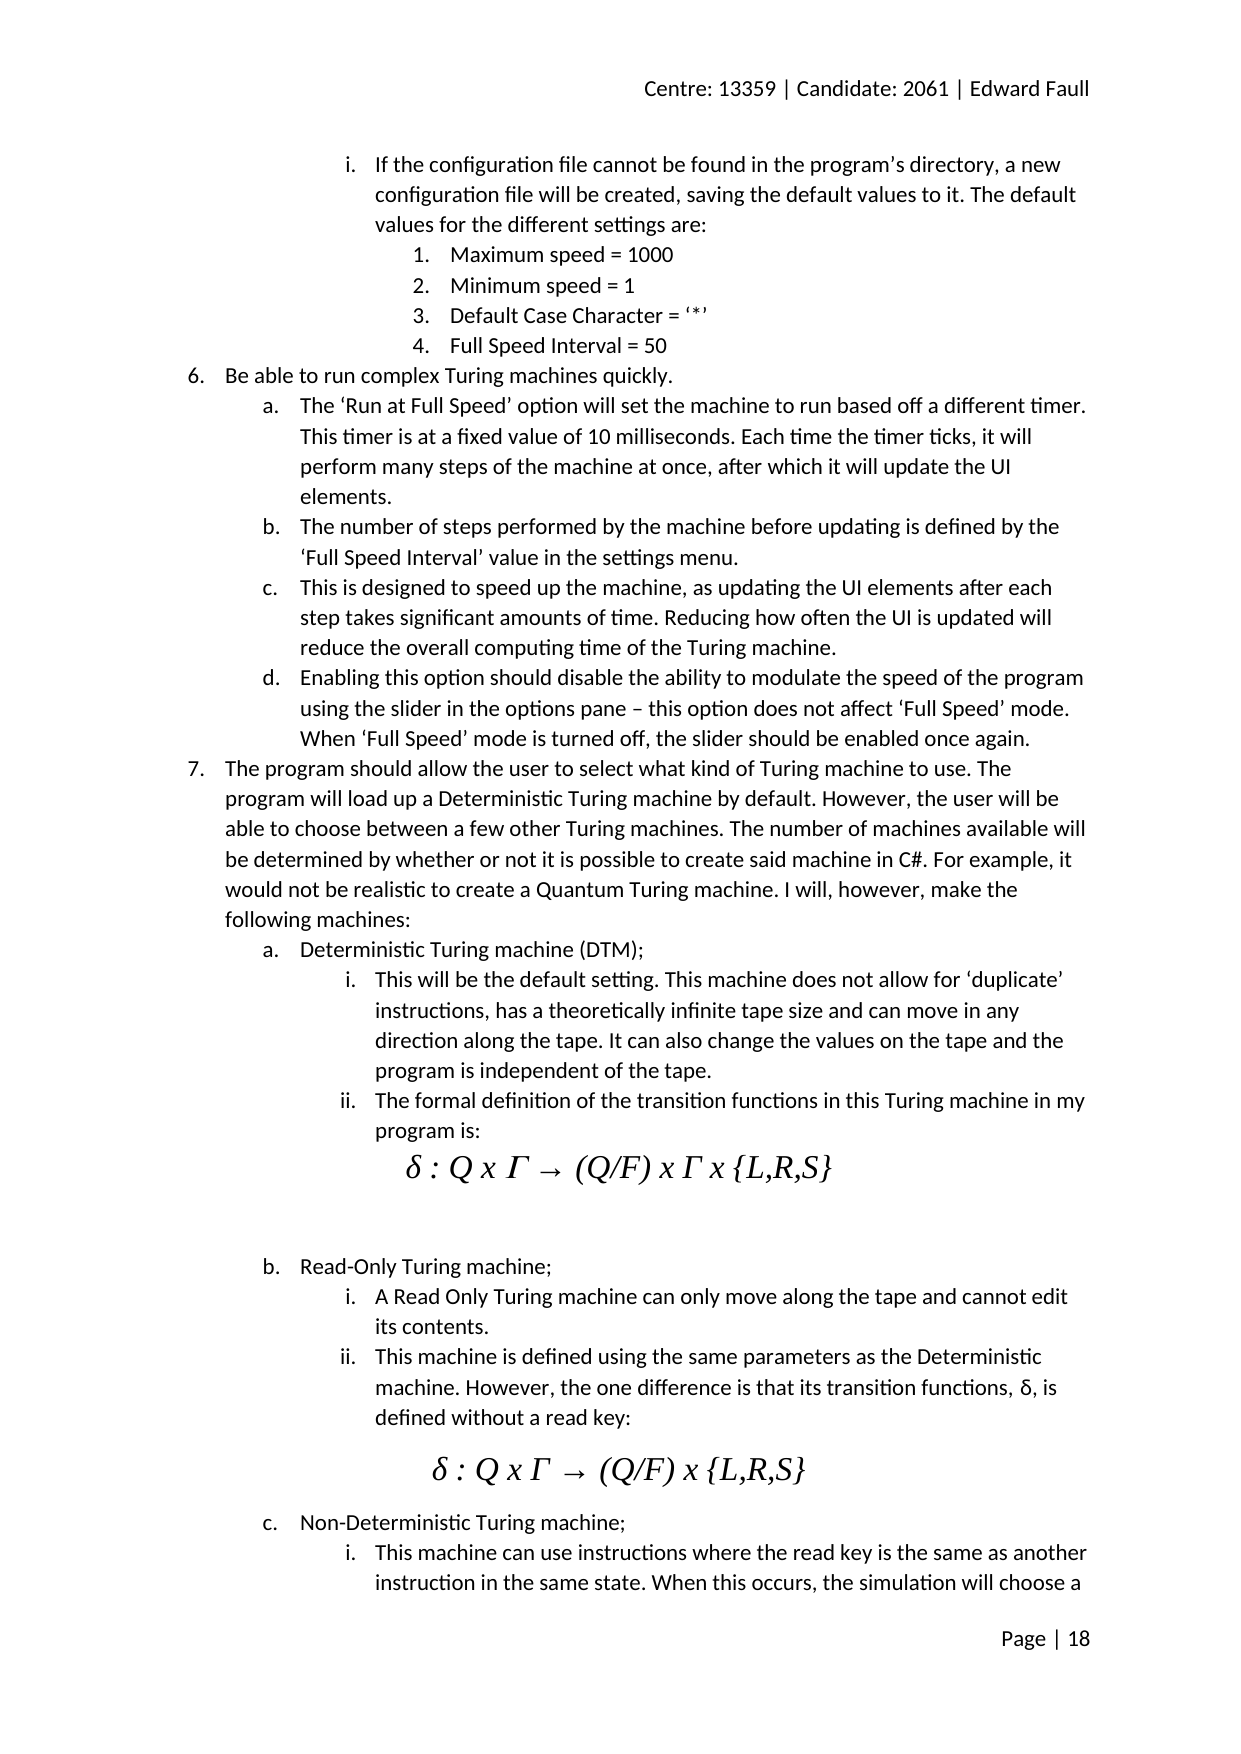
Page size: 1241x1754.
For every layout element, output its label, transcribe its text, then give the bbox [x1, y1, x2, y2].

list If the configuration file cannot be found in the program’s directory, a new configuration file will be created, saving the default values to it. The default values for the different settings are: [356, 150, 1090, 238]
list This machine is defined using the same parameters as the Deterministic machine. However, the one difference is that its transition functions, δ, is defined without a read key: [356, 1342, 1090, 1431]
list δ : Q x  → (Q/F) x Γ x {L,R,S} [150, 1147, 1090, 1185]
list The program should allow the user to select what kind of Turing machine to use. The program will load up a Deterministic Turing machine by default. However, the user will be able to choose between a few other Turing machines. The number of machines available will be determined by whether or not it is possible to create said machine in C#. For example, it would not be realistic to create a Quantum Turing machine. I will, however, make the following machines: [187, 754, 1090, 933]
list Minimum speed = 1 [412, 271, 1090, 299]
list The formal definition of the transition functions in this Turing machine in my program is: [356, 1086, 1090, 1145]
list The number of steps performed by the machine before updating is defined by the ‘Full Speed Interval’ value in the settings menu. [262, 512, 1090, 571]
text δ : Q x Γ → (Q/F) x {L,R,S} [150, 1450, 1090, 1488]
list Default Case Character = ‘*’ [412, 301, 1090, 329]
list Read-Only Turing machine; [262, 1252, 1090, 1280]
list This will be the default setting. This machine does not allow for ‘duplicate’ instructions, has a theoretically infinite tape size and can move in any direction along the tape. It can also change the values on the tape and the program is independent of the tape. [356, 966, 1090, 1084]
list The ‘Run at Full Speed’ option will set the machine to run based off a different timer. This timer is at a fixed value of 10 milliseconds. Each time the timer ticks, it will perform many steps of the machine at once, after which it will update the UI elements. [262, 392, 1090, 510]
list Full Speed Interval = 50 [412, 331, 1090, 359]
list Be able to run complex Turing machines quickly. [187, 361, 1090, 389]
list Enabling this option should disable the ability to modulate the speed of the program using the slider in the options pane – this option does not affect ‘Full Speed’ mode. When ‘Full Speed’ mode is turned off, the slider should be enabled once again. [262, 663, 1090, 752]
list This is designed to speed up the machine, as updating the UI elements after each step takes significant amounts of time. Reducing how often the UI is updated will reduce the overall computing time of the Turing machine. [262, 573, 1090, 661]
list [356, 1538, 1090, 1596]
list Deterministic Turing machine (DTM); [262, 935, 1090, 963]
list A Read Only Turing machine can only move along the tape and cannot edit its contents. [356, 1282, 1090, 1340]
list Non-Deterministic Turing machine; [262, 1508, 1090, 1536]
list Maximum speed = 1000 [412, 241, 1090, 269]
